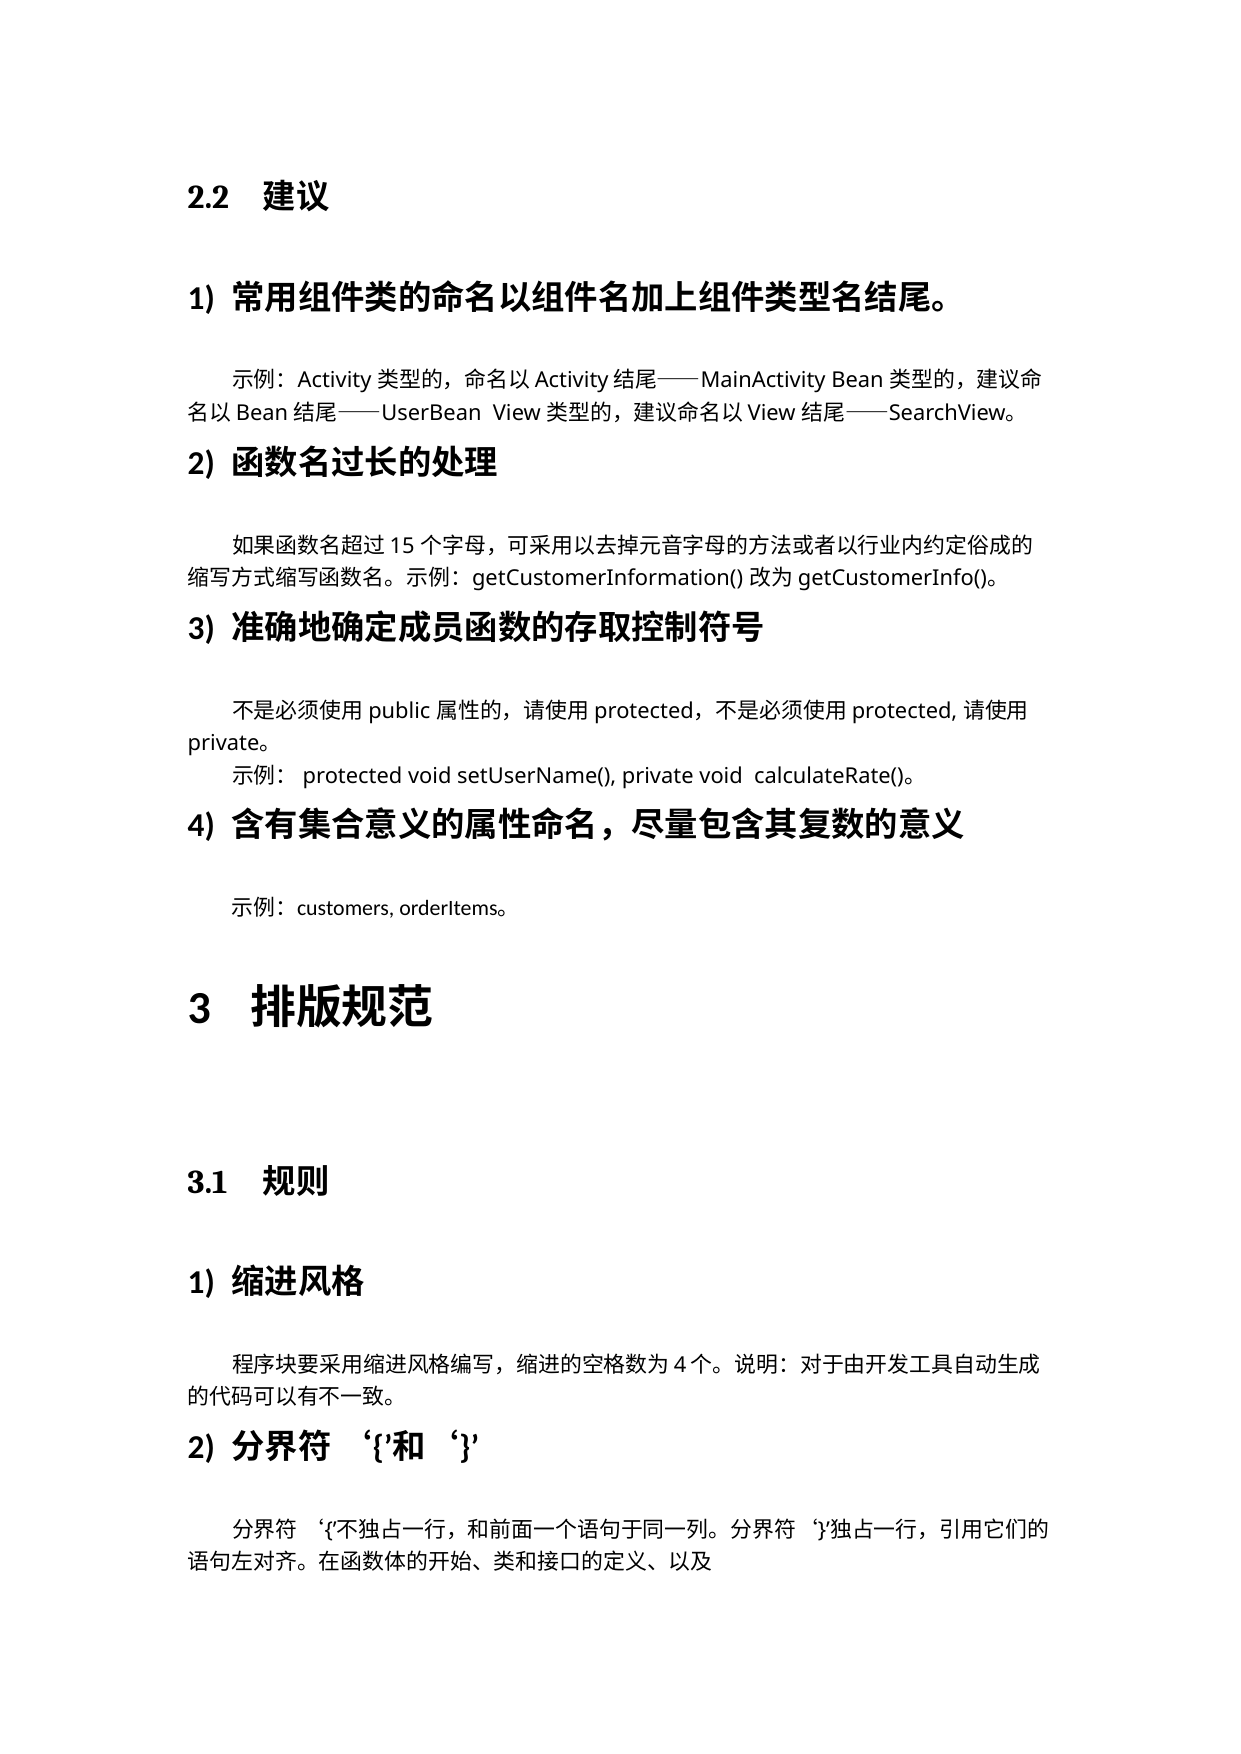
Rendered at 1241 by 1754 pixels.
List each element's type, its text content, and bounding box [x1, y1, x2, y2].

text 不是必须使用 public 属性的，请使用 protected，不是必须使用 protected, 请使用 private。 [187, 692, 1053, 757]
subtitle 规则 [187, 1146, 1053, 1211]
subtitle 建议 [187, 162, 1053, 227]
subtitle 排版规范 [187, 955, 1053, 1052]
subtitle 分界符 ‘{’和‘}’ [187, 1411, 1053, 1476]
subtitle 常用组件类的命名以组件名加上组件类型名结尾。 [187, 262, 1053, 327]
subtitle 缩进风格 [187, 1246, 1053, 1311]
text 示例：Activity 类型的，命名以Activity结尾——MainActivity Bean 类型的，建议命名以Bean 结尾——UserBean View 类型的，建议命名以View 结尾——SearchView。 [187, 362, 1053, 427]
subtitle 准确地确定成员函数的存取控制符号 [187, 592, 1053, 657]
subtitle 含有集合意义的属性命名，尽量包含其复数的意义 [187, 790, 1053, 855]
text 示例： protected void setUserName(), private void calculateRate()。 [187, 757, 1053, 790]
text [187, 1511, 1053, 1576]
text 如果函数名超过15 个字母，可采用以去掉元音字母的方法或者以行业内约定俗成的缩写方式缩写函数名。示例：getCustomerInformation() 改为 getCustomerInfo()。 [187, 527, 1053, 592]
text 程序块要采用缩进风格编写，缩进的空格数为4个。说明：对于由开发工具自动生成的代码可以有不一致。 [187, 1346, 1053, 1411]
subtitle 函数名过长的处理 [187, 427, 1053, 492]
text 示例：customers, orderItems。 [187, 890, 1053, 922]
